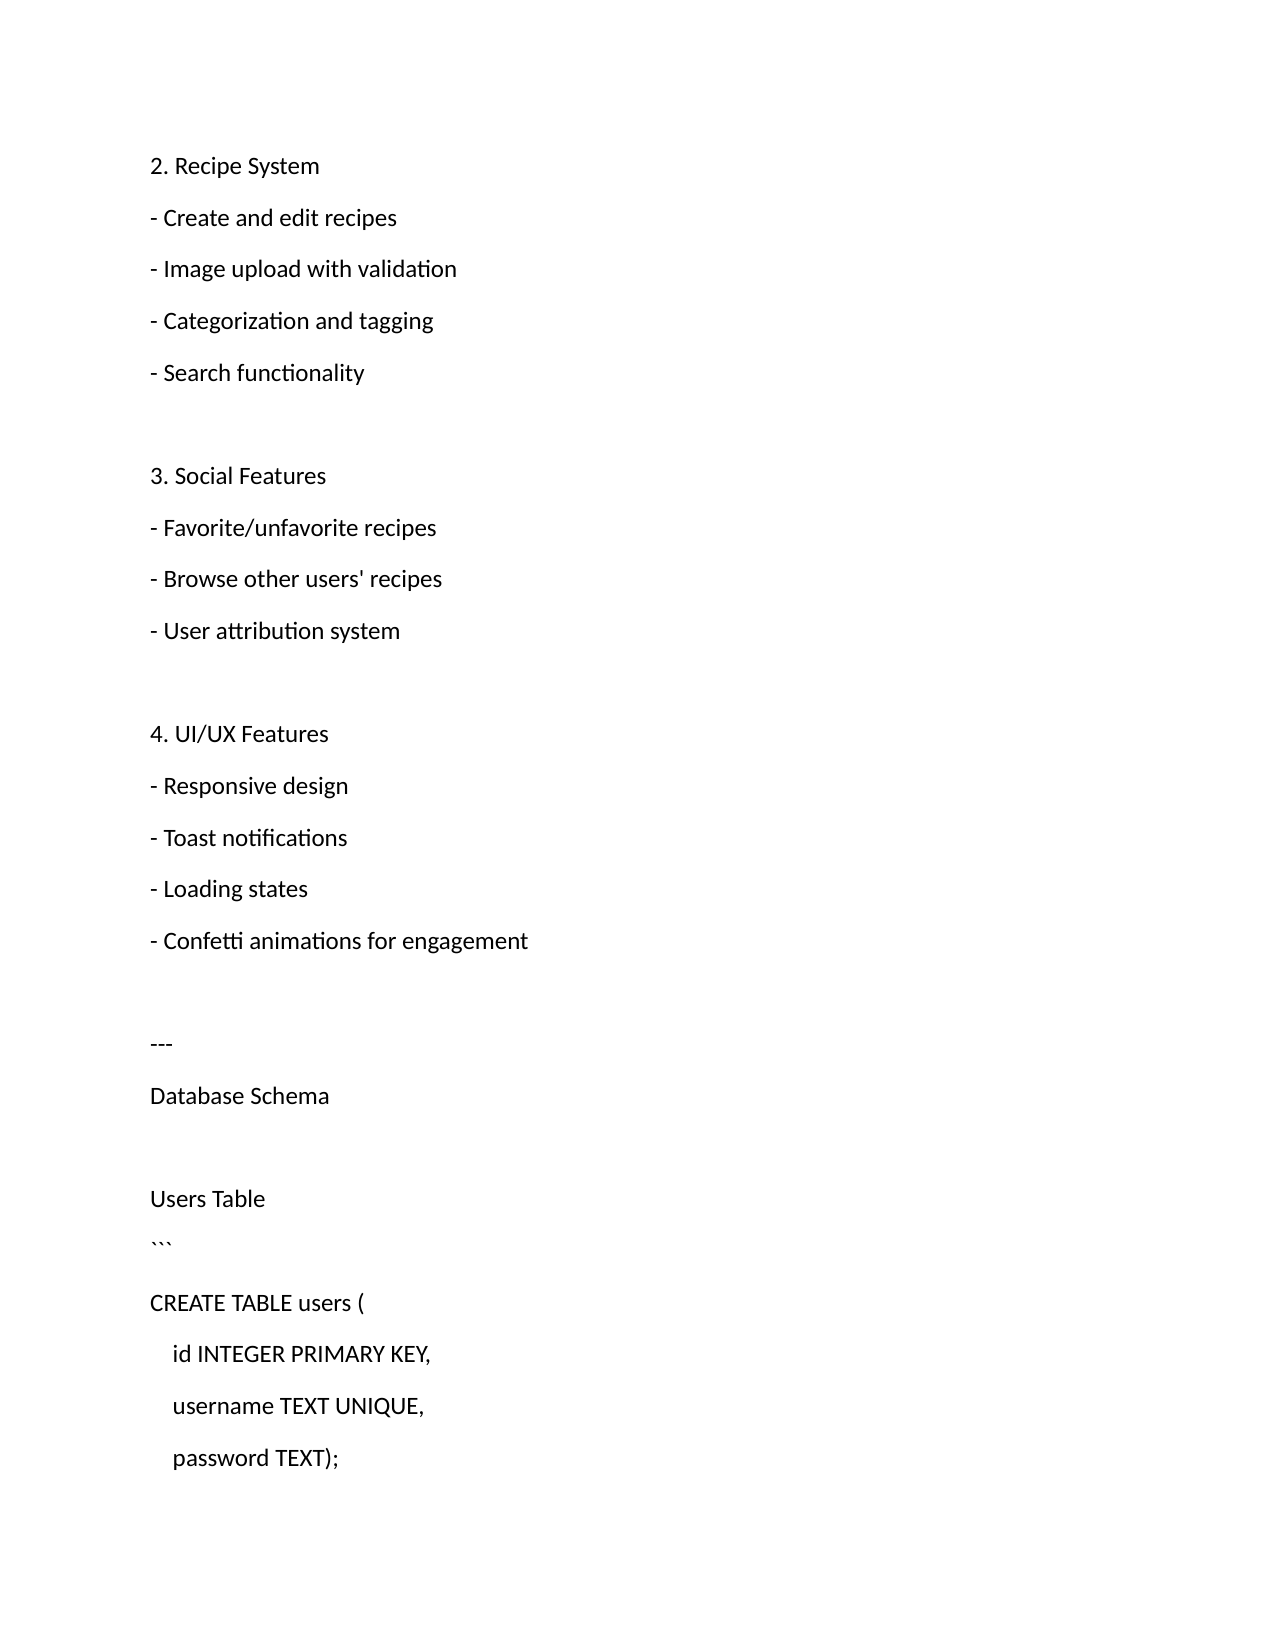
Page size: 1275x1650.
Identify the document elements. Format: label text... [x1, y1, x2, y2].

text - Favorite/unfavorite recipes [150, 512, 1125, 542]
text - Browse other users' recipes [150, 563, 1125, 594]
text - Toast notifications [150, 822, 1125, 852]
text password TEXT); [150, 1442, 1125, 1472]
text Database Schema [150, 1080, 1125, 1111]
text - Categorization and tagging [150, 305, 1125, 336]
text 2. Recipe System [150, 150, 1125, 181]
text username TEXT UNIQUE, [150, 1390, 1125, 1421]
text - Loading states [150, 873, 1125, 904]
text - User attribution system [150, 615, 1125, 646]
text - Search functionality [150, 357, 1125, 387]
text - Responsive design [150, 770, 1125, 801]
text - Image upload with validation [150, 253, 1125, 284]
text id INTEGER PRIMARY KEY, [150, 1338, 1125, 1369]
text --- [150, 1028, 1125, 1059]
text - Confetti animations for engagement [150, 925, 1125, 956]
text Users Table [150, 1183, 1125, 1214]
text 4. UI/UX Features [150, 718, 1125, 749]
text - Create and edit recipes [150, 202, 1125, 232]
text ``` [150, 1235, 1125, 1266]
text 3. Social Features [150, 460, 1125, 491]
text CREATE TABLE users ( [150, 1287, 1125, 1317]
